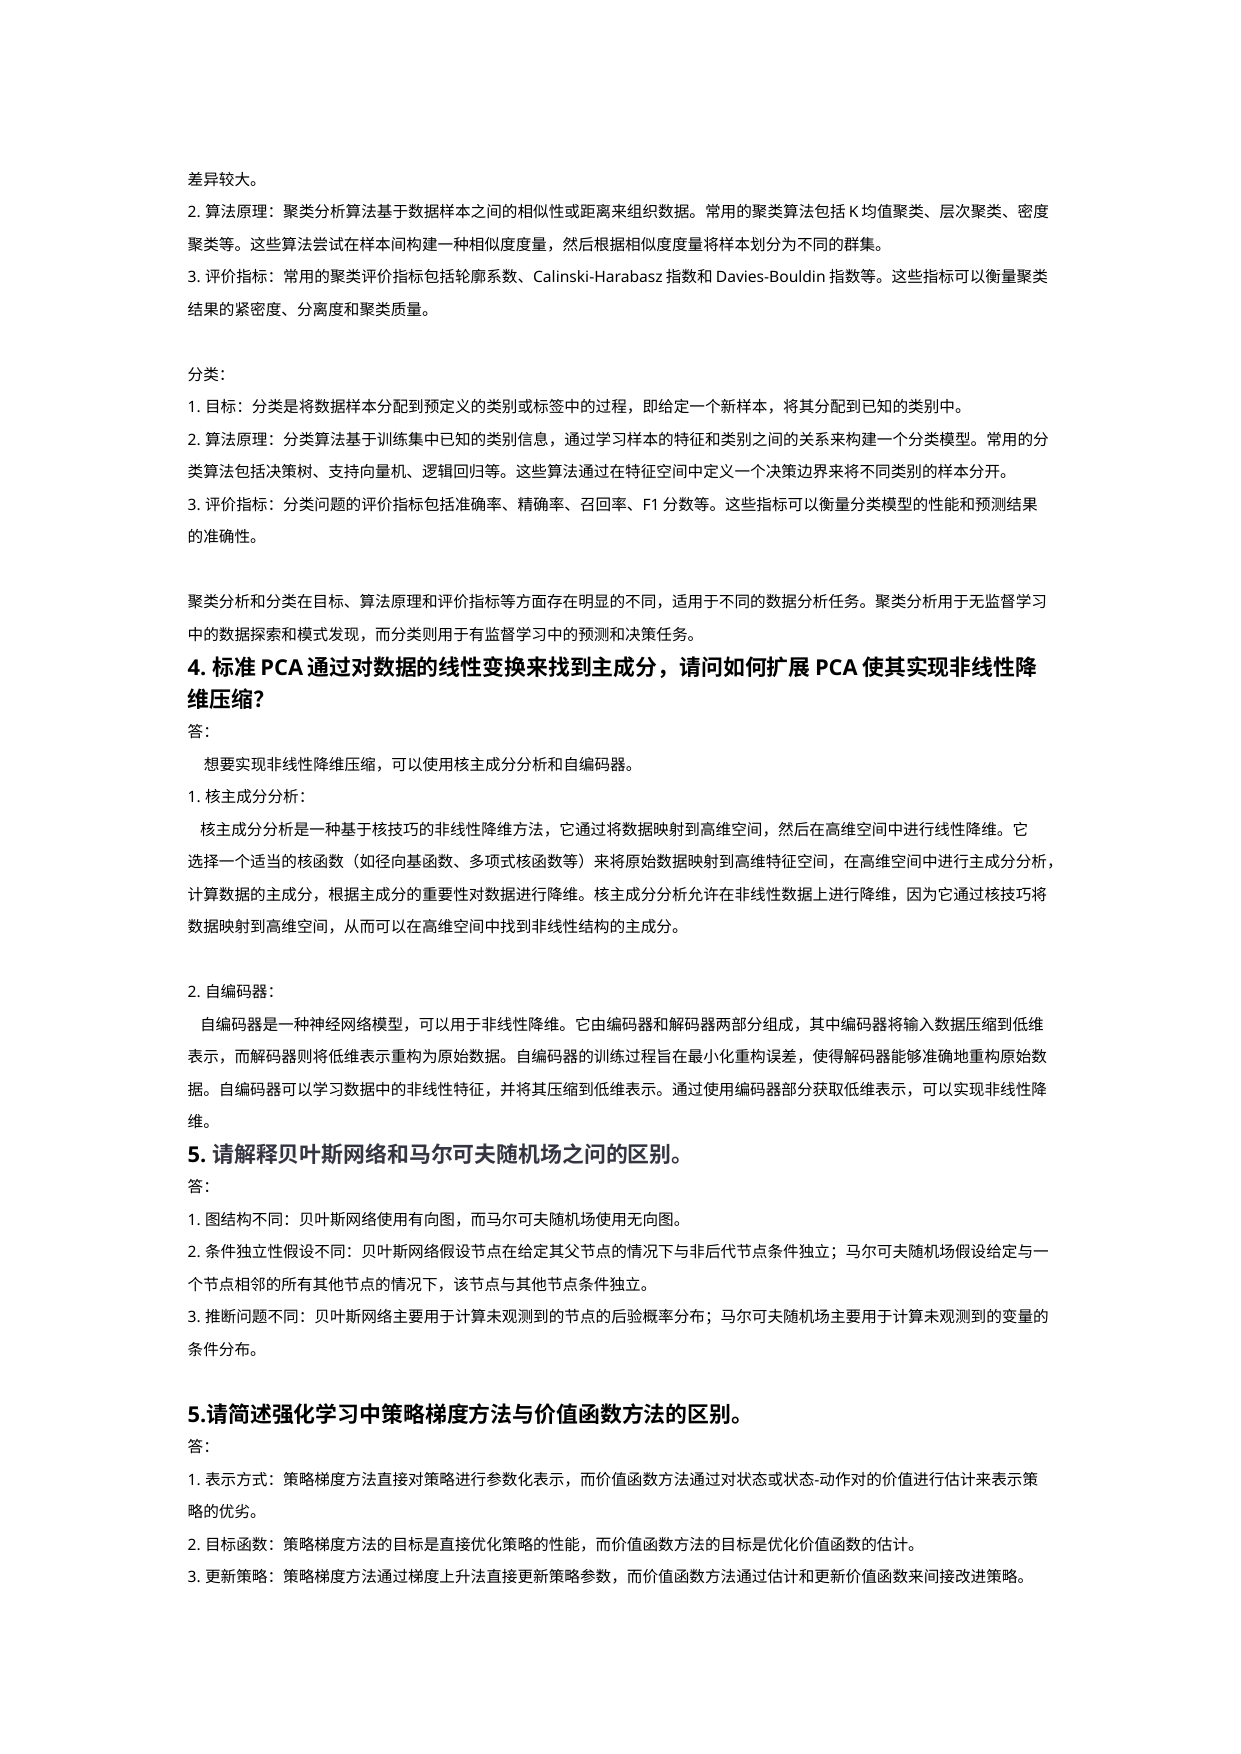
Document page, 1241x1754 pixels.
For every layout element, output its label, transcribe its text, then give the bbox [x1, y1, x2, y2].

text 2. 算法原理：聚类分析算法基于数据样本之间的相似性或距离来组织数据。常用的聚类算法包括K均值聚类、层次聚类、密度聚类等。这些算法尝试在样本间构建一种相似度度量，然后根据相似度度量将样本划分为不同的群集。 [187, 194, 1053, 259]
text 1. 表示方式：策略梯度方法直接对策略进行参数化表示，而价值函数方法通过对状态或状态-动作对的价值进行估计来表示策略的优劣。 [187, 1462, 1053, 1527]
text 1. 核主成分分析： [187, 779, 1053, 812]
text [187, 162, 1053, 194]
text 3. 推断问题不同：贝叶斯网络主要用于计算未观测到的节点的后验概率分布；马尔可夫随机场主要用于计算未观测到的变量的条件分布。 [187, 1299, 1053, 1364]
text 答： [187, 714, 1053, 747]
text 2. 条件独立性假设不同：贝叶斯网络假设节点在给定其父节点的情况下与非后代节点条件独立；马尔可夫随机场假设给定与一个节点相邻的所有其他节点的情况下，该节点与其他节点条件独立。 [187, 1234, 1053, 1299]
text 选择一个适当的核函数（如径向基函数、多项式核函数等）来将原始数据映射到高维特征空间，在高维空间中进行主成分分析，计算数据的主成分，根据主成分的重要性对数据进行降维。核主成分分析允许在非线性数据上进行降维，因为它通过核技巧将数据映射到高维空间，从而可以在高维空间中找到非线性结构的主成分。 [187, 844, 1053, 942]
text 1. 图结构不同：贝叶斯网络使用有向图，而马尔可夫随机场使用无向图。 [187, 1202, 1053, 1234]
text 想要实现非线性降维压缩，可以使用核主成分分析和自编码器。 [187, 747, 1053, 779]
text 聚类分析和分类在目标、算法原理和评价指标等方面存在明显的不同，适用于不同的数据分析任务。聚类分析用于无监督学习中的数据探索和模式发现，而分类则用于有监督学习中的预测和决策任务。 [187, 584, 1053, 649]
text 5. 请解释贝叶斯网络和马尔可夫随机场之问的区别。 [187, 1137, 1053, 1169]
text 1. 目标：分类是将数据样本分配到预定义的类别或标签中的过程，即给定一个新样本，将其分配到已知的类别中。 [187, 389, 1053, 422]
text 2. 目标函数：策略梯度方法的目标是直接优化策略的性能，而价值函数方法的目标是优化价值函数的估计。 [187, 1527, 1053, 1559]
text 分类： [187, 357, 1053, 389]
text 3. 更新策略：策略梯度方法通过梯度上升法直接更新策略参数，而价值函数方法通过估计和更新价值函数来间接改进策略。 [187, 1559, 1053, 1592]
text 2. 自编码器： [187, 974, 1053, 1007]
text 核主成分分析是一种基于核技巧的非线性降维方法，它通过将数据映射到高维空间，然后在高维空间中进行线性降维。它 [187, 812, 1053, 844]
text 2. 算法原理：分类算法基于训练集中已知的类别信息，通过学习样本的特征和类别之间的关系来构建一个分类模型。常用的分类算法包括决策树、支持向量机、逻辑回归等。这些算法通过在特征空间中定义一个决策边界来将不同类别的样本分开。 [187, 422, 1053, 487]
text 答： [187, 1169, 1053, 1202]
text 5.请简述强化学习中策略梯度方法与价值函数方法的区别。 [187, 1397, 1053, 1429]
text 4. 标准PCA通过对数据的线性变换来找到主成分，请问如何扩展PCA使其实现非线性降维压缩？ [187, 649, 1053, 714]
text 3. 评价指标：常用的聚类评价指标包括轮廓系数、Calinski-Harabasz指数和Davies-Bouldin指数等。这些指标可以衡量聚类结果的紧密度、分离度和聚类质量。 [187, 259, 1053, 324]
text 3. 评价指标：分类问题的评价指标包括准确率、精确率、召回率、F1分数等。这些指标可以衡量分类模型的性能和预测结果的准确性。 [187, 487, 1053, 552]
text 自编码器是一种神经网络模型，可以用于非线性降维。它由编码器和解码器两部分组成，其中编码器将输入数据压缩到低维表示，而解码器则将低维表示重构为原始数据。自编码器的训练过程旨在最小化重构误差，使得解码器能够准确地重构原始数据。自编码器可以学习数据中的非线性特征，并将其压缩到低维表示。通过使用编码器部分获取低维表示，可以实现非线性降维。 [187, 1007, 1053, 1137]
text 答： [187, 1429, 1053, 1462]
